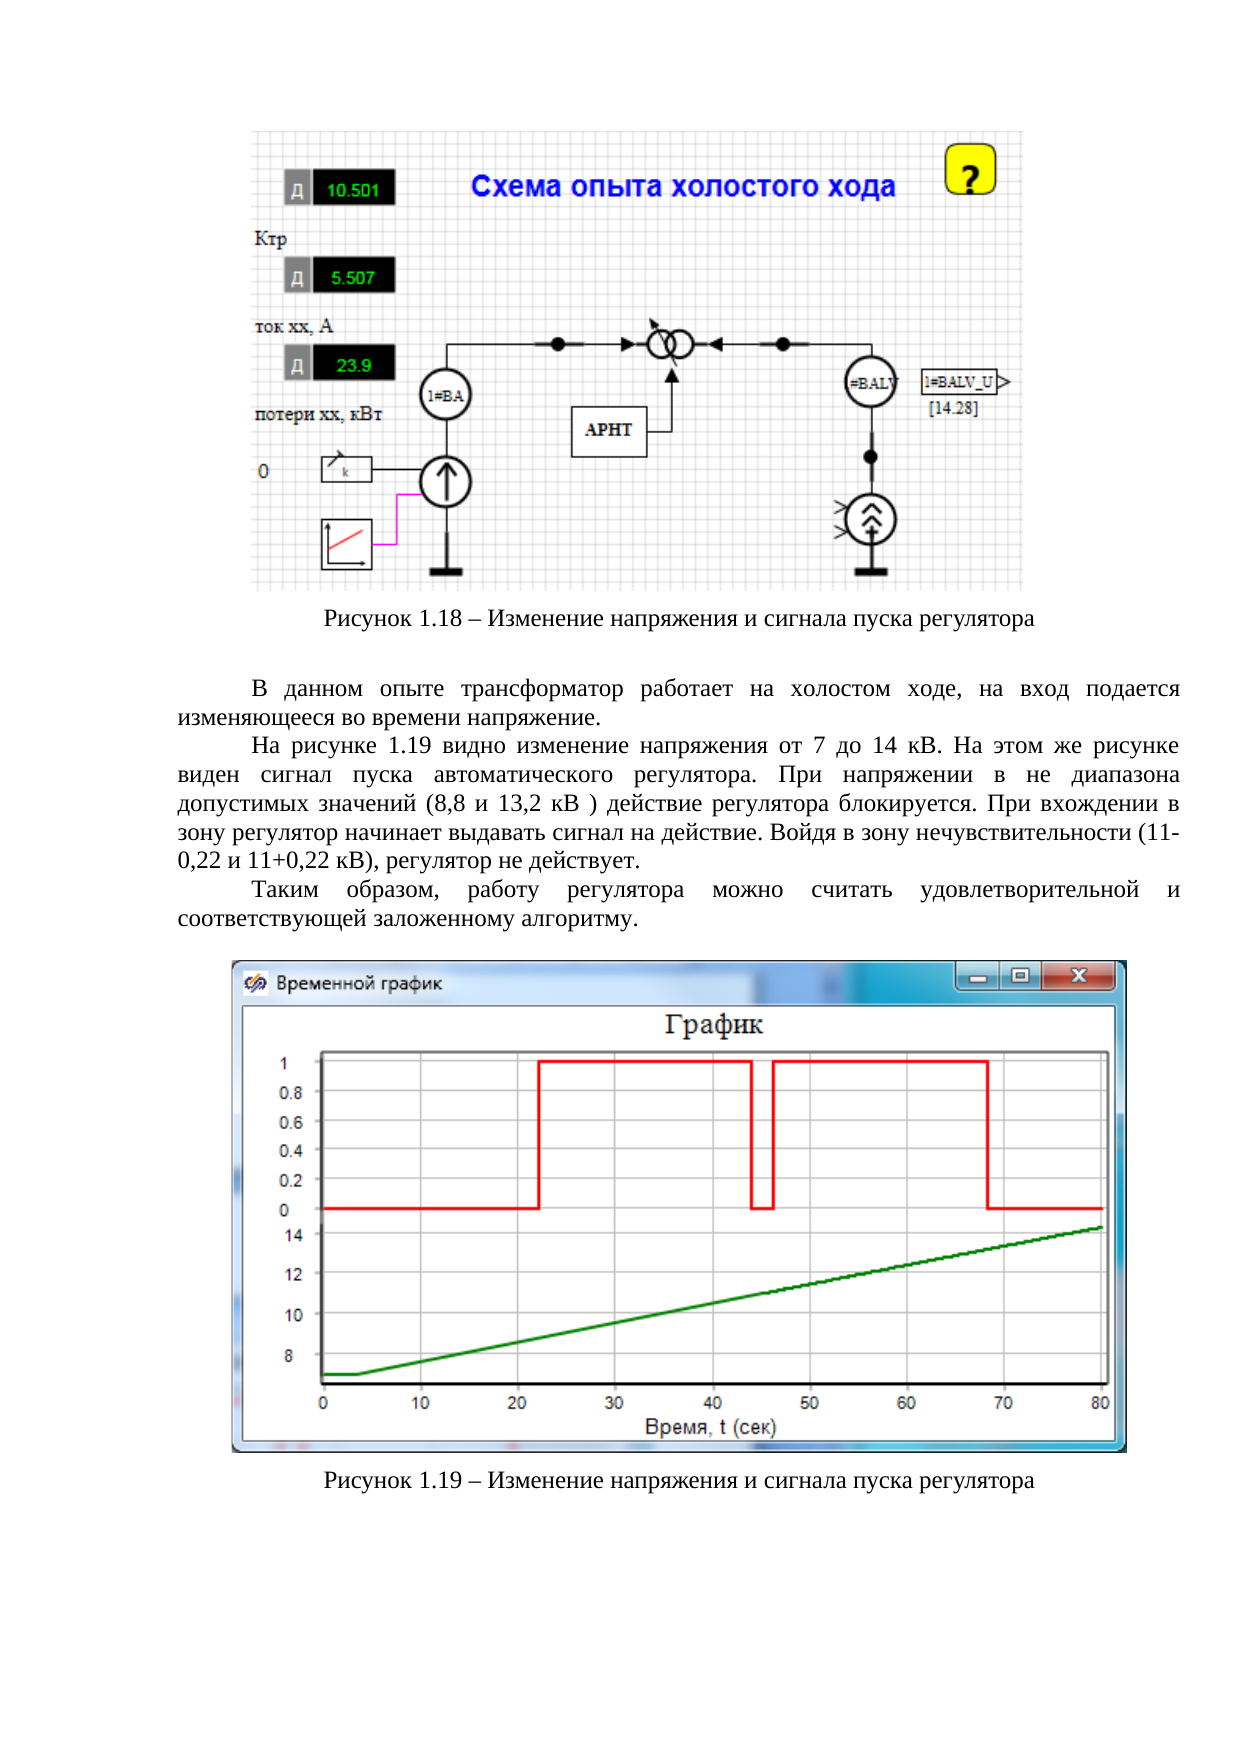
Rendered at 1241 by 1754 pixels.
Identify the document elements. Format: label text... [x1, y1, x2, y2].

picture [231, 960, 1127, 1453]
text Таким образом, работу регулятора можно считать удовлетворительной и соответствующей заложенному алгоритму. [177, 874, 1181, 932]
text В данном опыте трансформатор работает на холостом ходе, на вход подается изменяющееся во времени напряжение. [177, 673, 1181, 731]
text На рисунке 1.19 видно изменение напряжения от 7 до 14 кВ. На этом же рисунке виден сигнал пуска автоматического регулятора. При напряжении в не диапазона допустимых значений (8,8 и 13,2 кВ ) действие регулятора блокируется. При вхождении в зону регулятор начинает выдавать сигнал на действие. Войдя в зону нечувствительности (11-0,22 и 11+0,22 кВ), регулятор не действует. [177, 731, 1181, 874]
picture [251, 131, 1023, 591]
